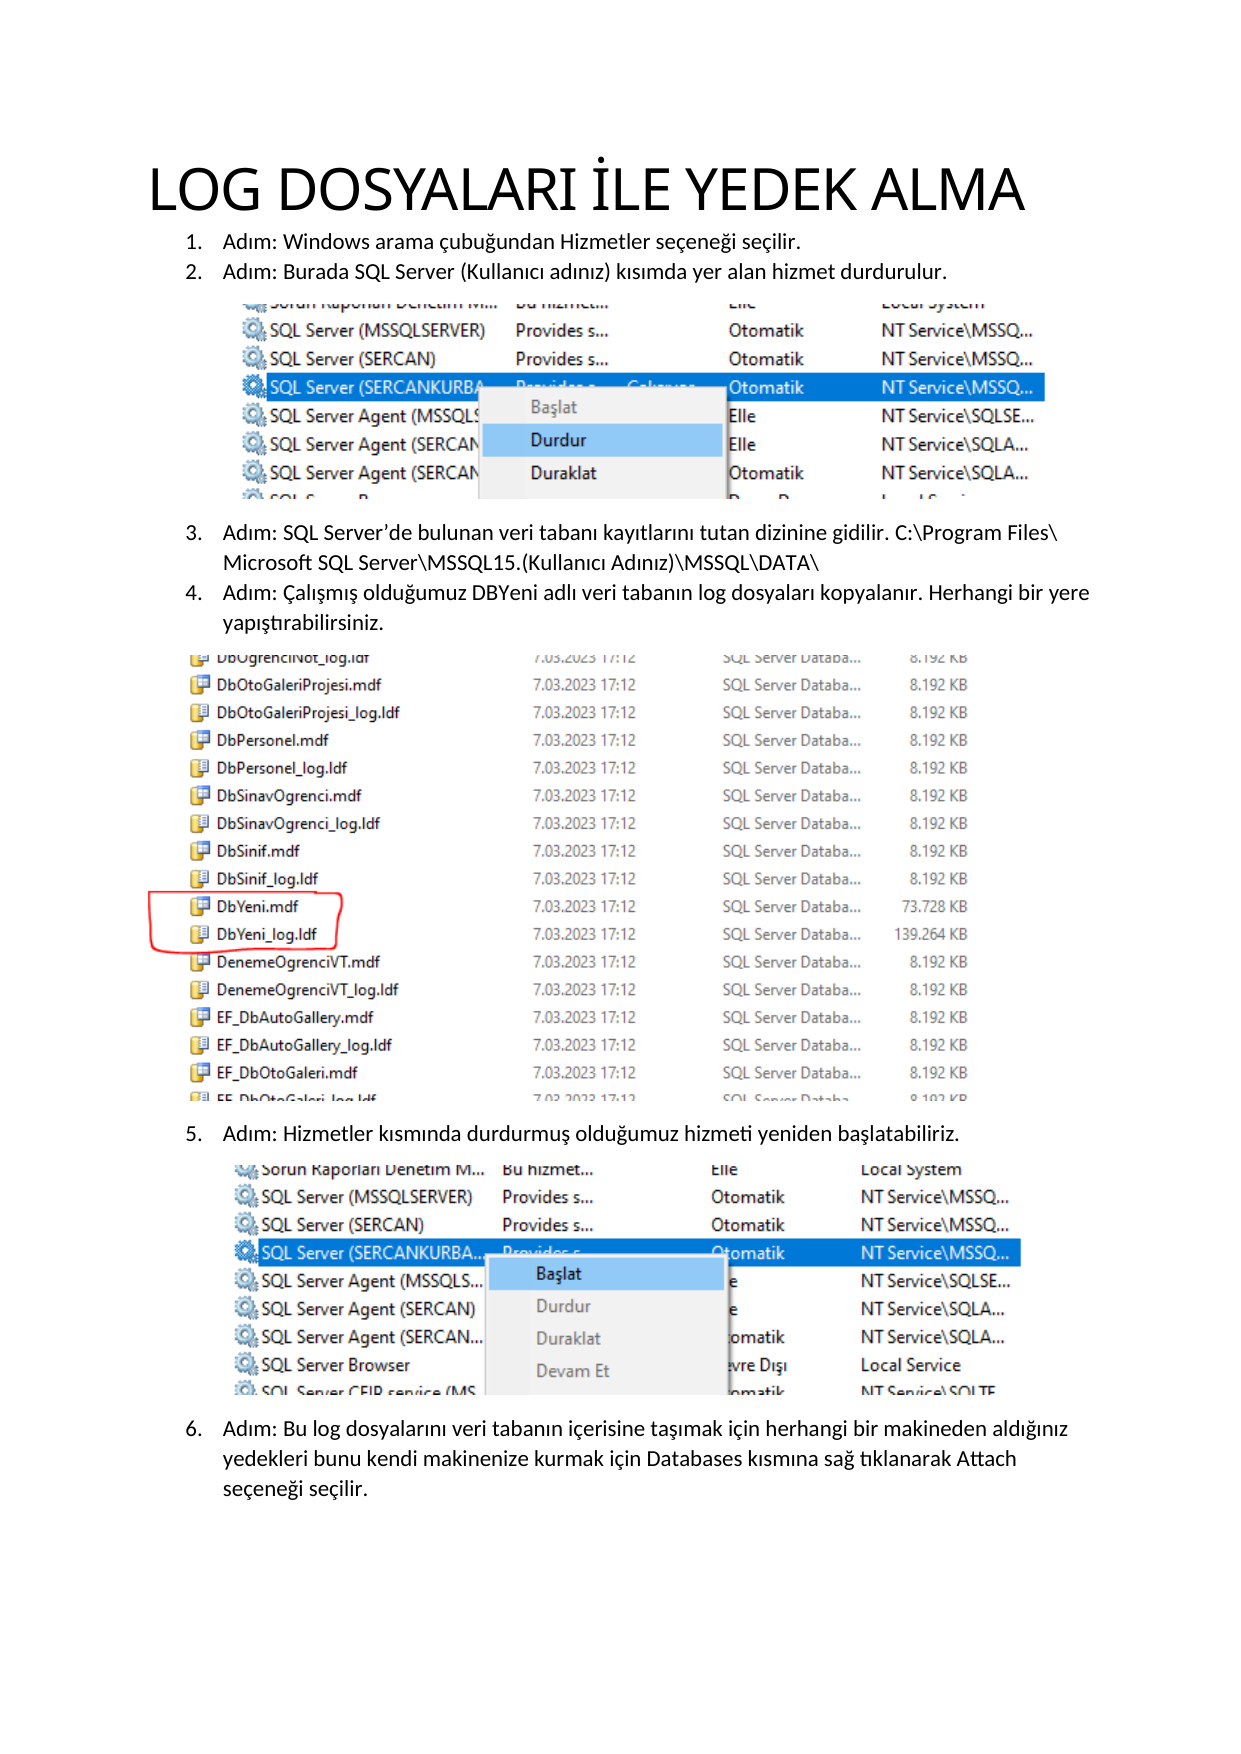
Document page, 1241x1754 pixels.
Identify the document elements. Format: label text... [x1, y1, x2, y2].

picture [147, 1165, 1093, 1395]
list Adım: Çalışmış olduğumuz DBYeni adlı veri tabanın log dosyaları kopyalanır. Herhangi bir yere yapıştırabilirsiniz. [185, 578, 1093, 636]
list Adım: Bu log dosyalarını veri tabanın içerisine taşımak için herhangi bir makineden aldığınız yedekleri bunu kendi makinenize kurmak için Databases kısmına sağ tıklanarak Attach seçeneği seçilir. [185, 1414, 1093, 1502]
picture [147, 655, 1093, 1101]
list Adım: Burada SQL Server (Kullanıcı adınız) kısımda yer alan hizmet durdurulur. [185, 257, 1093, 285]
list Adım: Windows arama çubuğundan Hizmetler seçeneği seçilir. [185, 227, 1093, 255]
picture [147, 304, 1093, 499]
list Adım: Hizmetler kısmında durdurmuş olduğumuz hizmeti yeniden başlatabiliriz. [185, 1119, 1093, 1147]
list Adım: SQL Server’de bulunan veri tabanı kayıtlarını tutan dizinine gidilir. C:\Program Files\Microsoft SQL Server\MSSQL15.(Kullanıcı Adınız)\MSSQL\DATA\ [185, 518, 1093, 576]
title LOG DOSYALARI İLE YEDEK ALMA [148, 148, 1093, 227]
